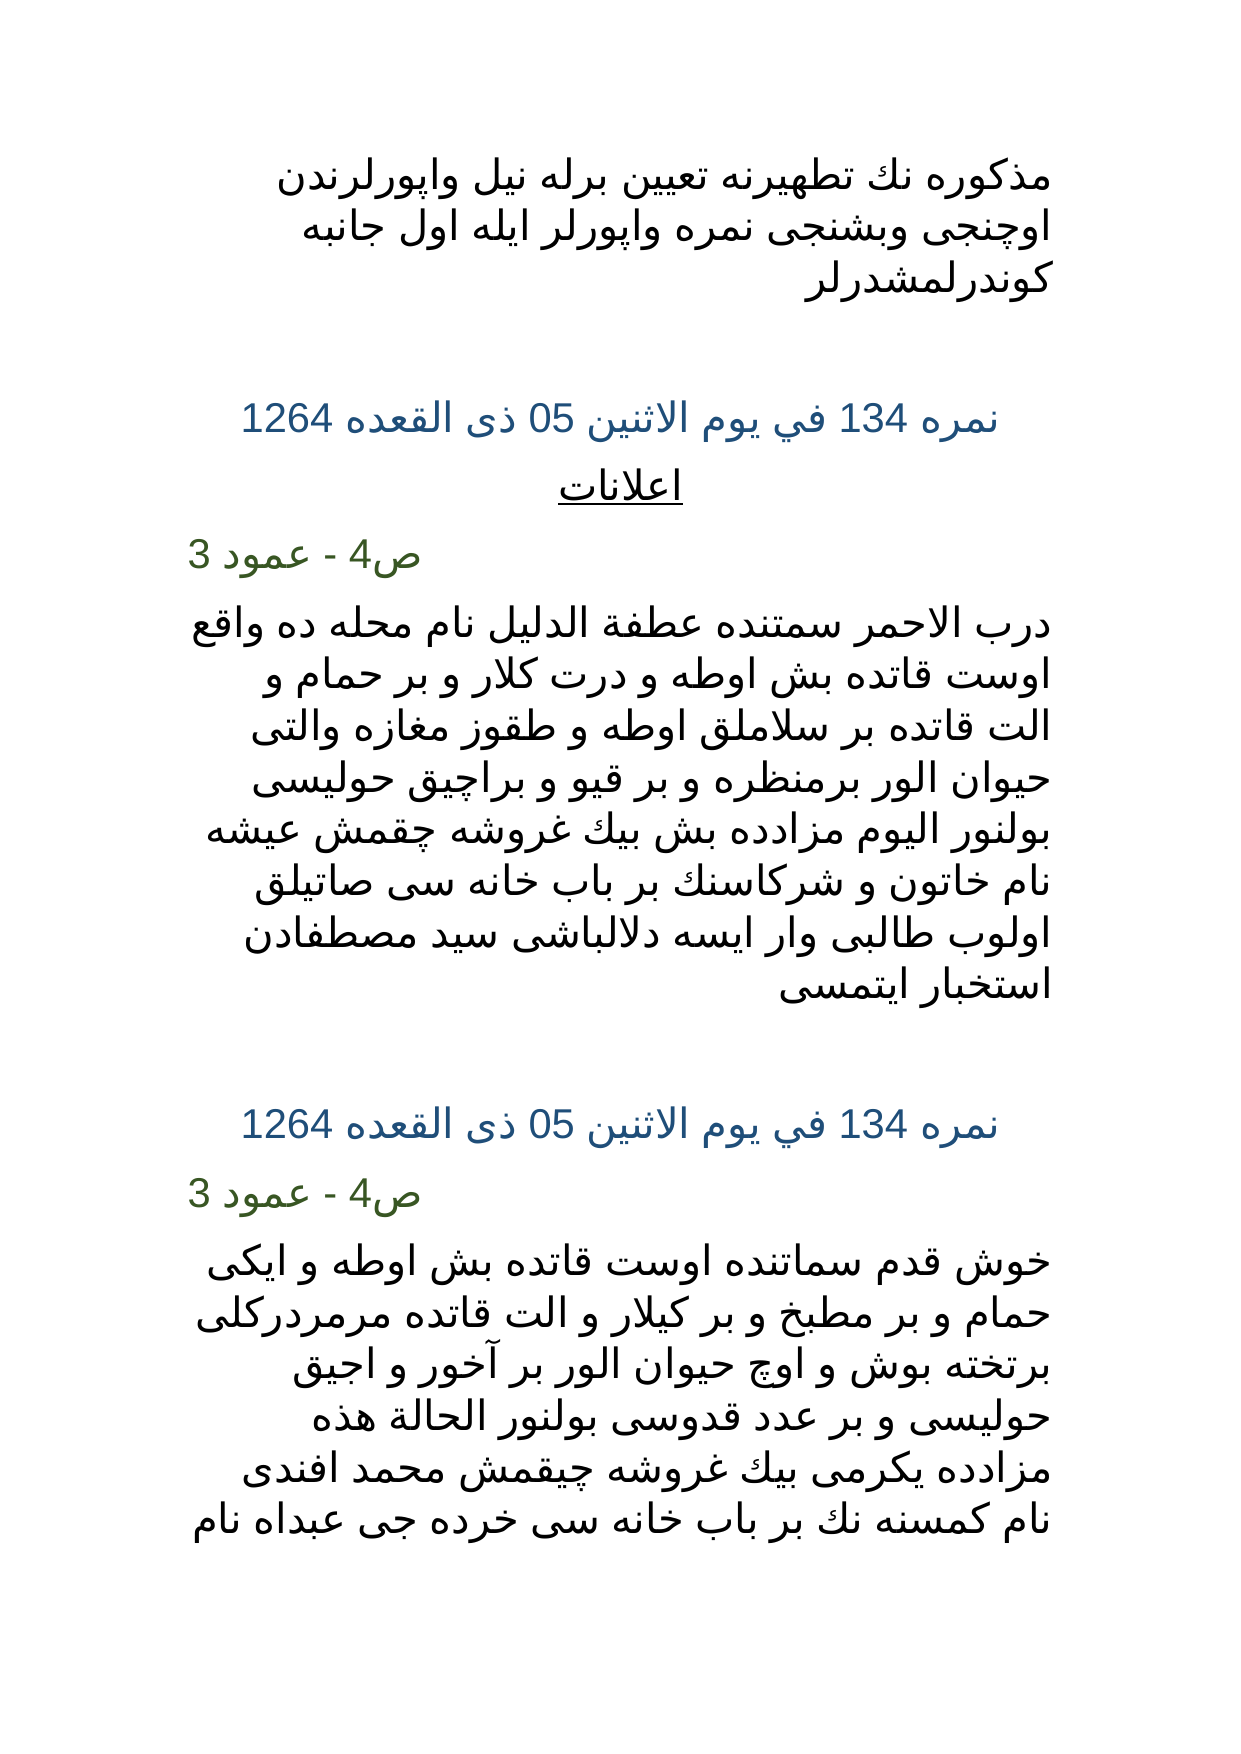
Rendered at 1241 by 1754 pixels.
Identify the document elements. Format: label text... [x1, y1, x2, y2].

text ص4 - عمود 3 [187, 530, 1053, 578]
text ص4 - عمود 3 [187, 1168, 1053, 1216]
text درب الاحمر سمتنده عطفة الدليل نام محله ده واقع اوست قاتده بش اوطه و درت کلار و بر حمام و الت قاتده بر سلاملق اوطه و طقوز مغازه والتى حيوان الور برمنظره و بر قيو و براچیق حولیسی بولنور اليوم مزادده بش بيك غروشه چقمش عيشه نام خاتون و شركاسنك بر باب خانه سى صاتيلق اولوب طالبی وار ایسه دلالباشی سید مصطفادن استخبار ايتمسی [187, 598, 1053, 1008]
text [187, 150, 1053, 301]
text اعلانات [187, 462, 1053, 509]
text نمره 134 في يوم الاثنين 05 ذى القعده 1264 [187, 1100, 1053, 1148]
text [187, 1236, 1053, 1543]
text نمره 134 في يوم الاثنين 05 ذى القعده 1264 [187, 393, 1053, 441]
